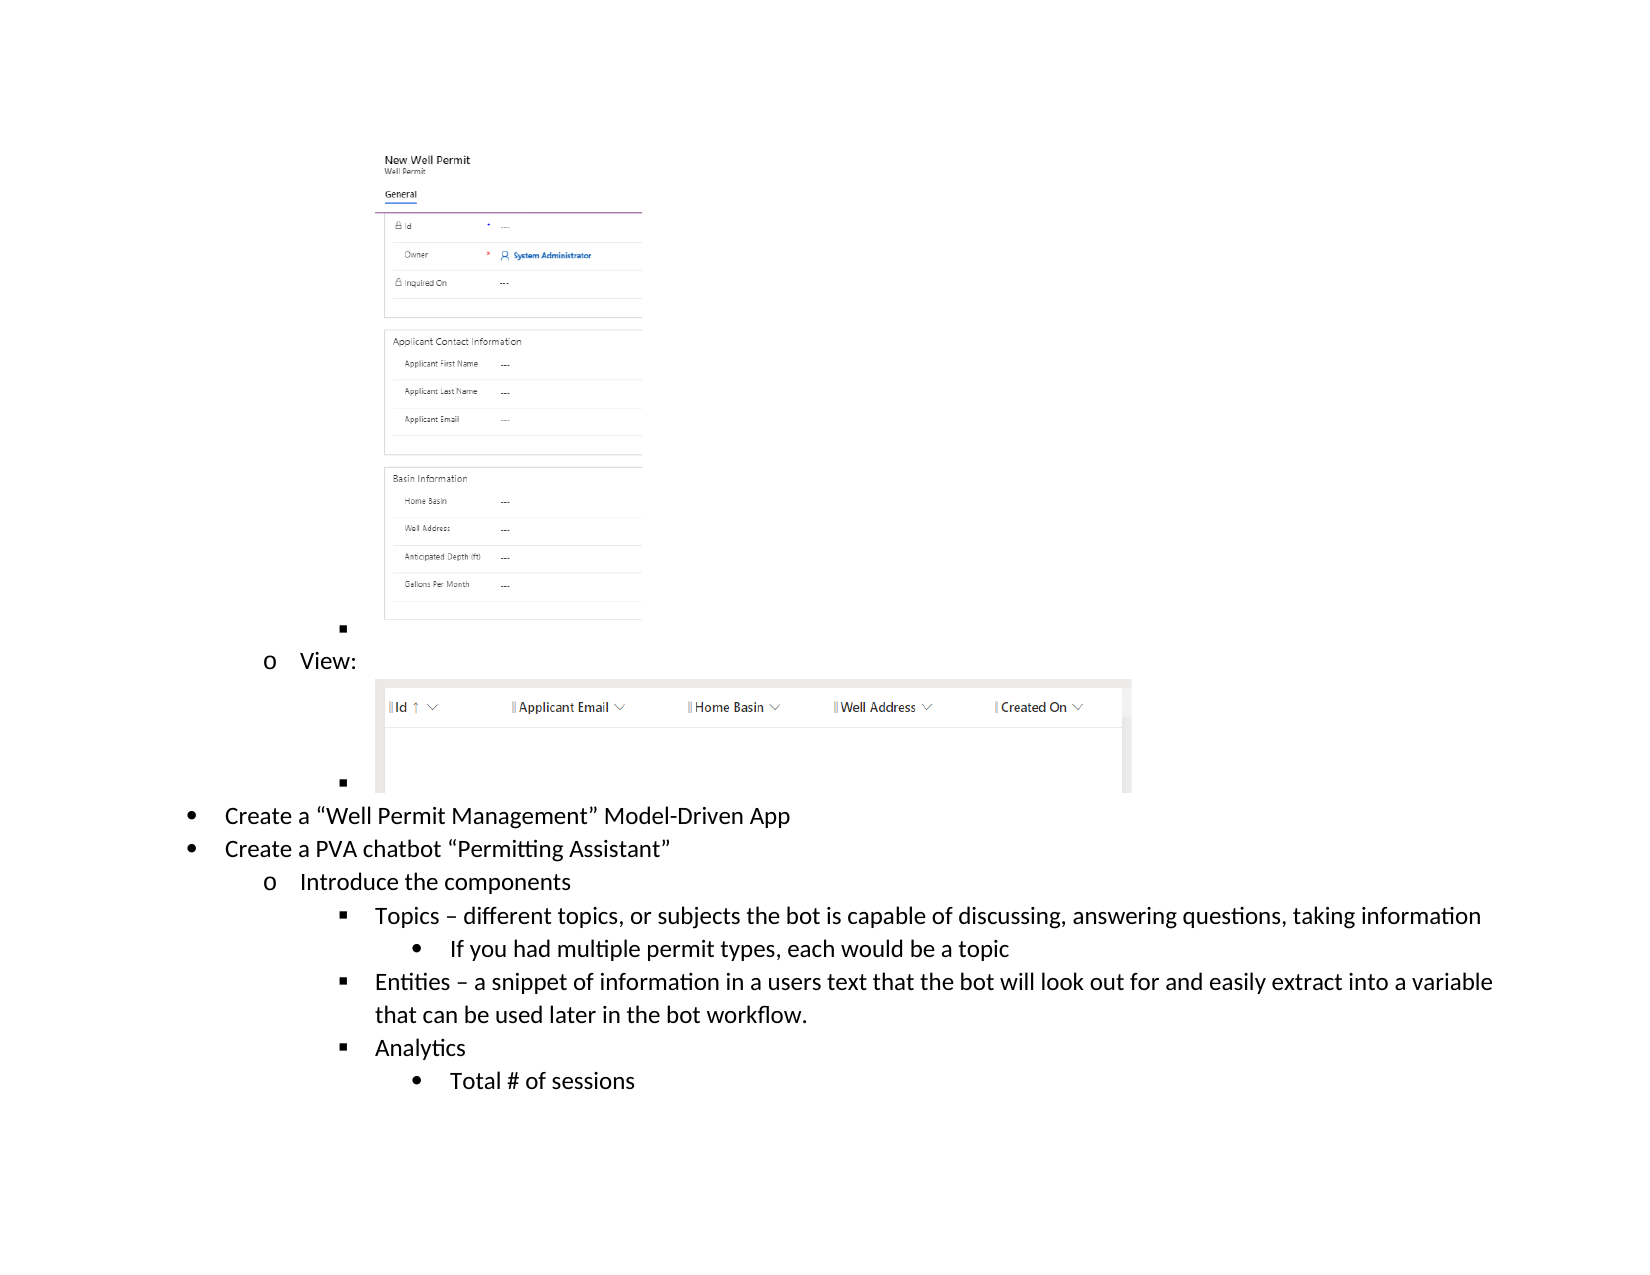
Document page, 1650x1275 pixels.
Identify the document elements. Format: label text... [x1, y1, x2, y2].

list Entities – a snippet of information in a users text that the bot will look out for and easily extract into a variable that can be used later in the bot workflow. [337, 966, 1500, 1030]
list Topics – different topics, or subjects the bot is capable of discussing, answering questions, taking information [337, 900, 1500, 931]
list Introduce the components [262, 866, 1500, 898]
list Total # of sessions [412, 1065, 1500, 1096]
list Create a PVA chatbot “Permitting Assistant” [187, 833, 1500, 864]
picture [375, 150, 643, 638]
picture [375, 679, 1132, 793]
list If you had multiple permit types, each would be a topic [412, 933, 1500, 964]
list Analytics [337, 1032, 1500, 1063]
list View: [262, 646, 1500, 677]
list Create a “Well Permit Management” Model-Driven App [187, 800, 1500, 831]
